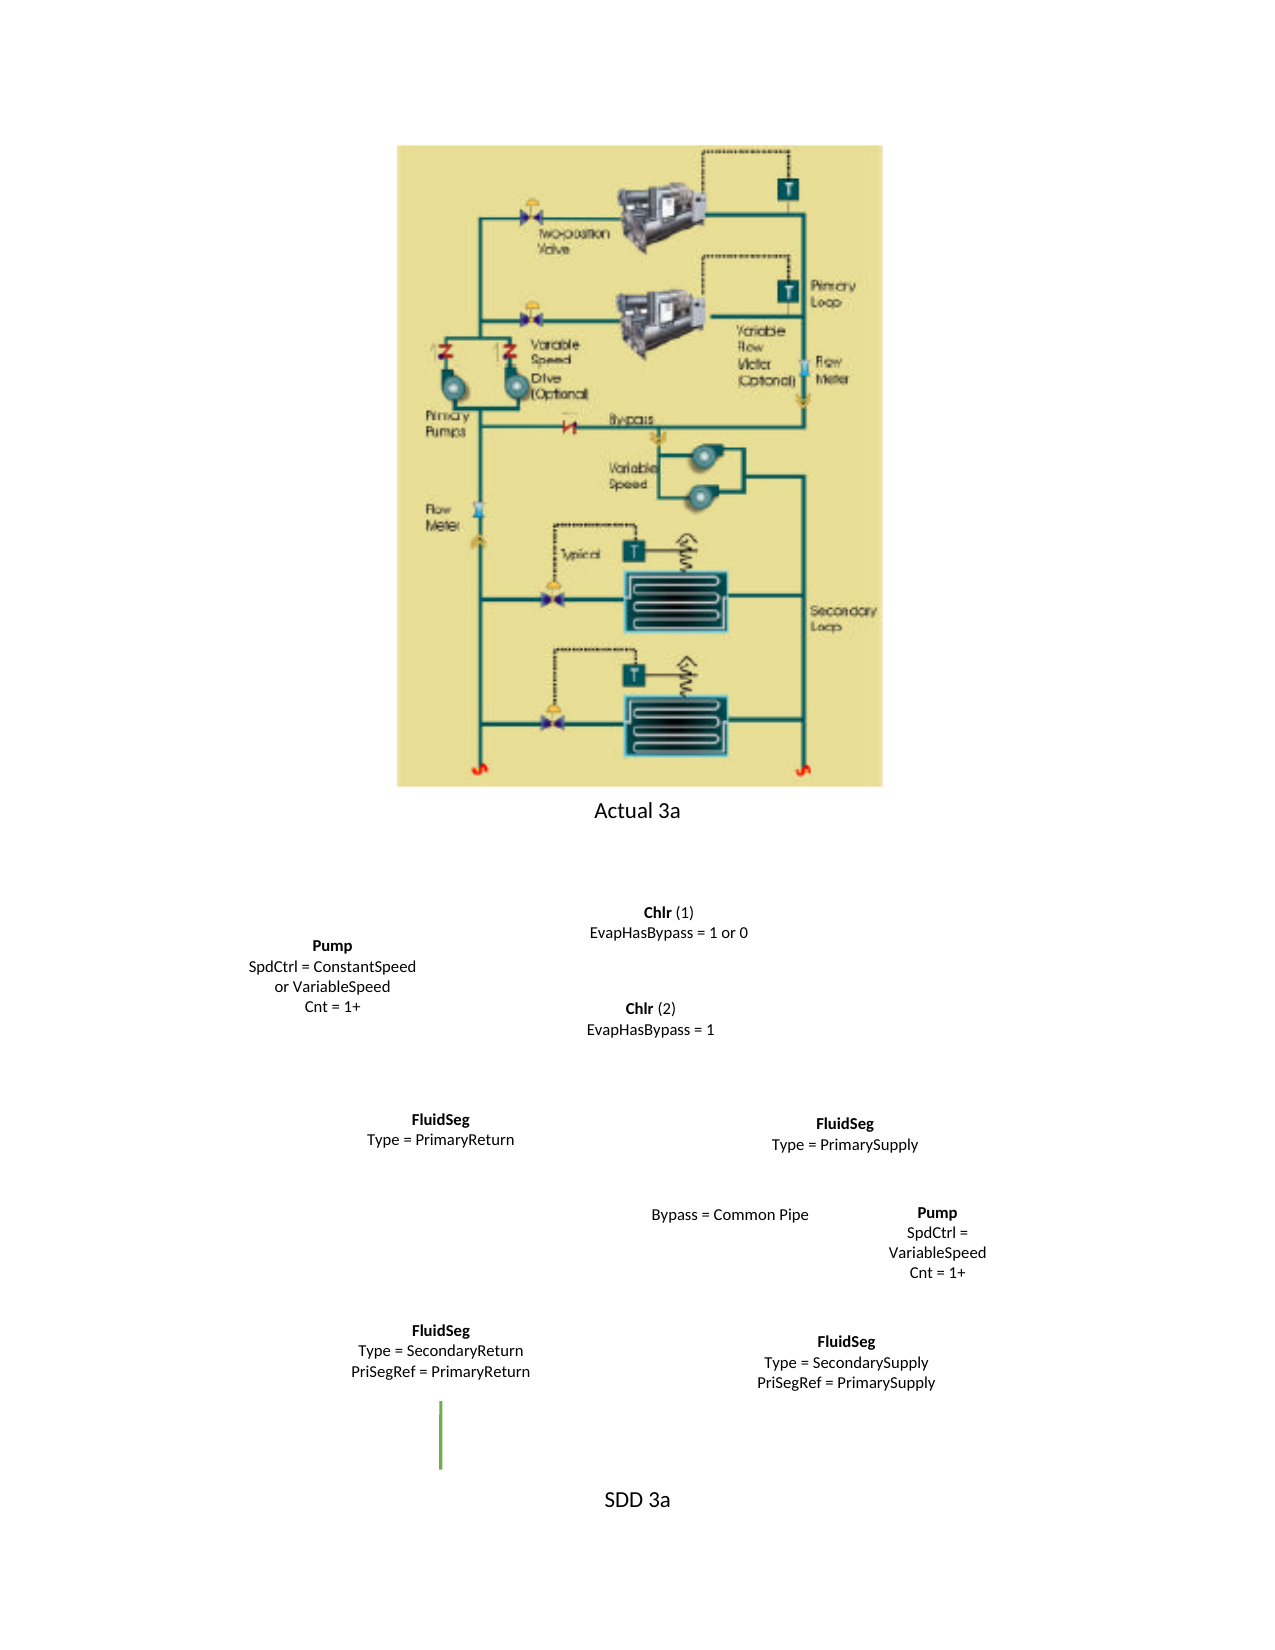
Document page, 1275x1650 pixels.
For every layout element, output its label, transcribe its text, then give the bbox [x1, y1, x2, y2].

picture [380, 138, 895, 797]
text SDD 3a [150, 1485, 1125, 1513]
text Actual 3a [150, 797, 1125, 824]
